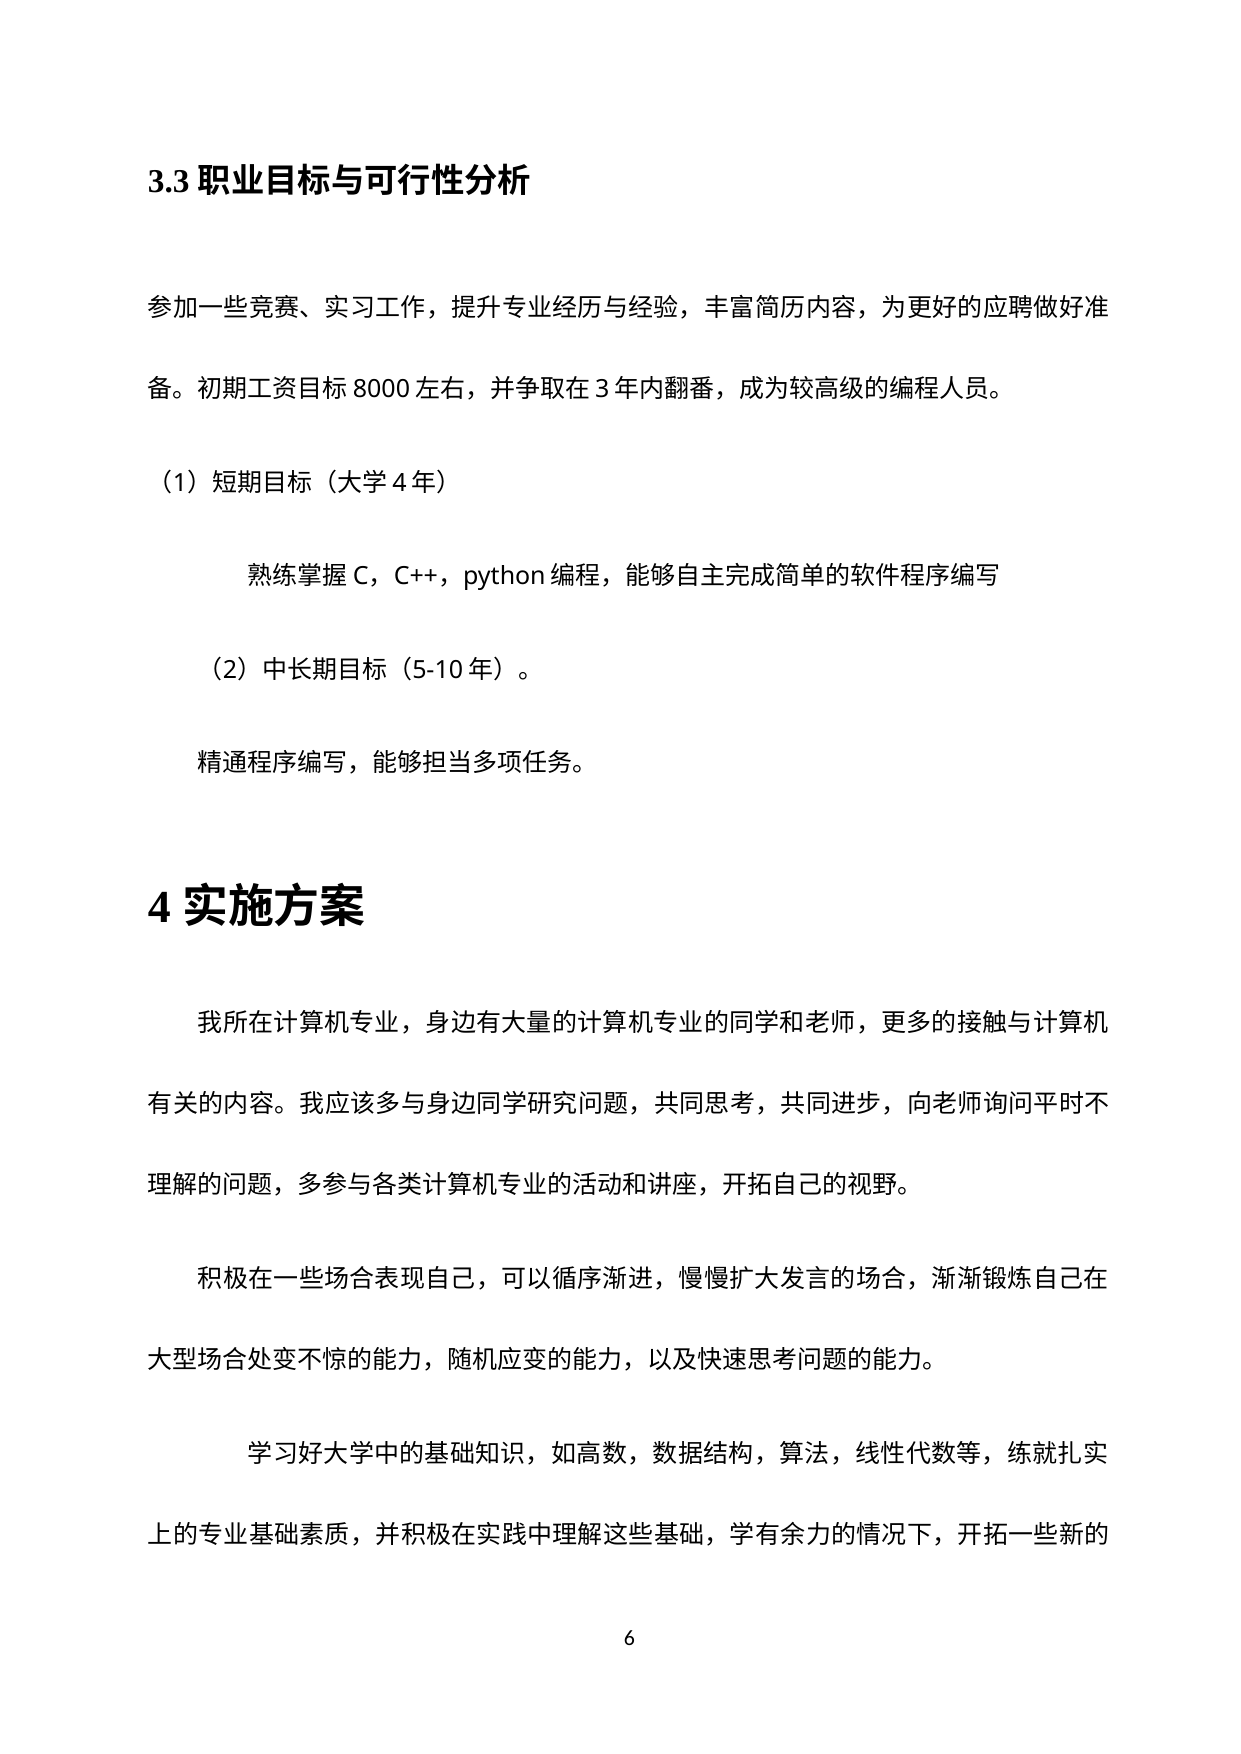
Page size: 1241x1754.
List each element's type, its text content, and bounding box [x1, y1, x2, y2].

list 熟练掌握C，C++，python编程，能够自主完成简单的软件程序编写 [148, 541, 1110, 606]
list 积极在一些场合表现自己，可以循序渐进，慢慢扩大发言的场合，渐渐锻炼自己在大型场合处变不惊的能力，随机应变的能力，以及快速思考问题的能力。 [148, 1244, 1110, 1390]
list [148, 1419, 1110, 1565]
subtitle 4 实施方案 [148, 854, 1110, 952]
subtitle 3.3 职业目标与可行性分析 [148, 146, 1110, 211]
list 精通程序编写，能够担当多项任务。 [148, 728, 1110, 793]
list 中长期目标（5-10年）。 [148, 635, 1110, 700]
list 我所在计算机专业，身边有大量的计算机专业的同学和老师，更多的接触与计算机有关的内容。我应该多与身边同学研究问题，共同思考，共同进步，向老师询问平时不理解的问题，多参与各类计算机专业的活动和讲座，开拓自己的视野。 [148, 988, 1110, 1215]
text 参加一些竞赛、实习工作，提升专业经历与经验，丰富简历内容，为更好的应聘做好准备。初期工资目标8000左右，并争取在3年内翻番，成为较高级的编程人员。 [148, 273, 1110, 419]
list 短期目标（大学4年） [148, 448, 1110, 513]
